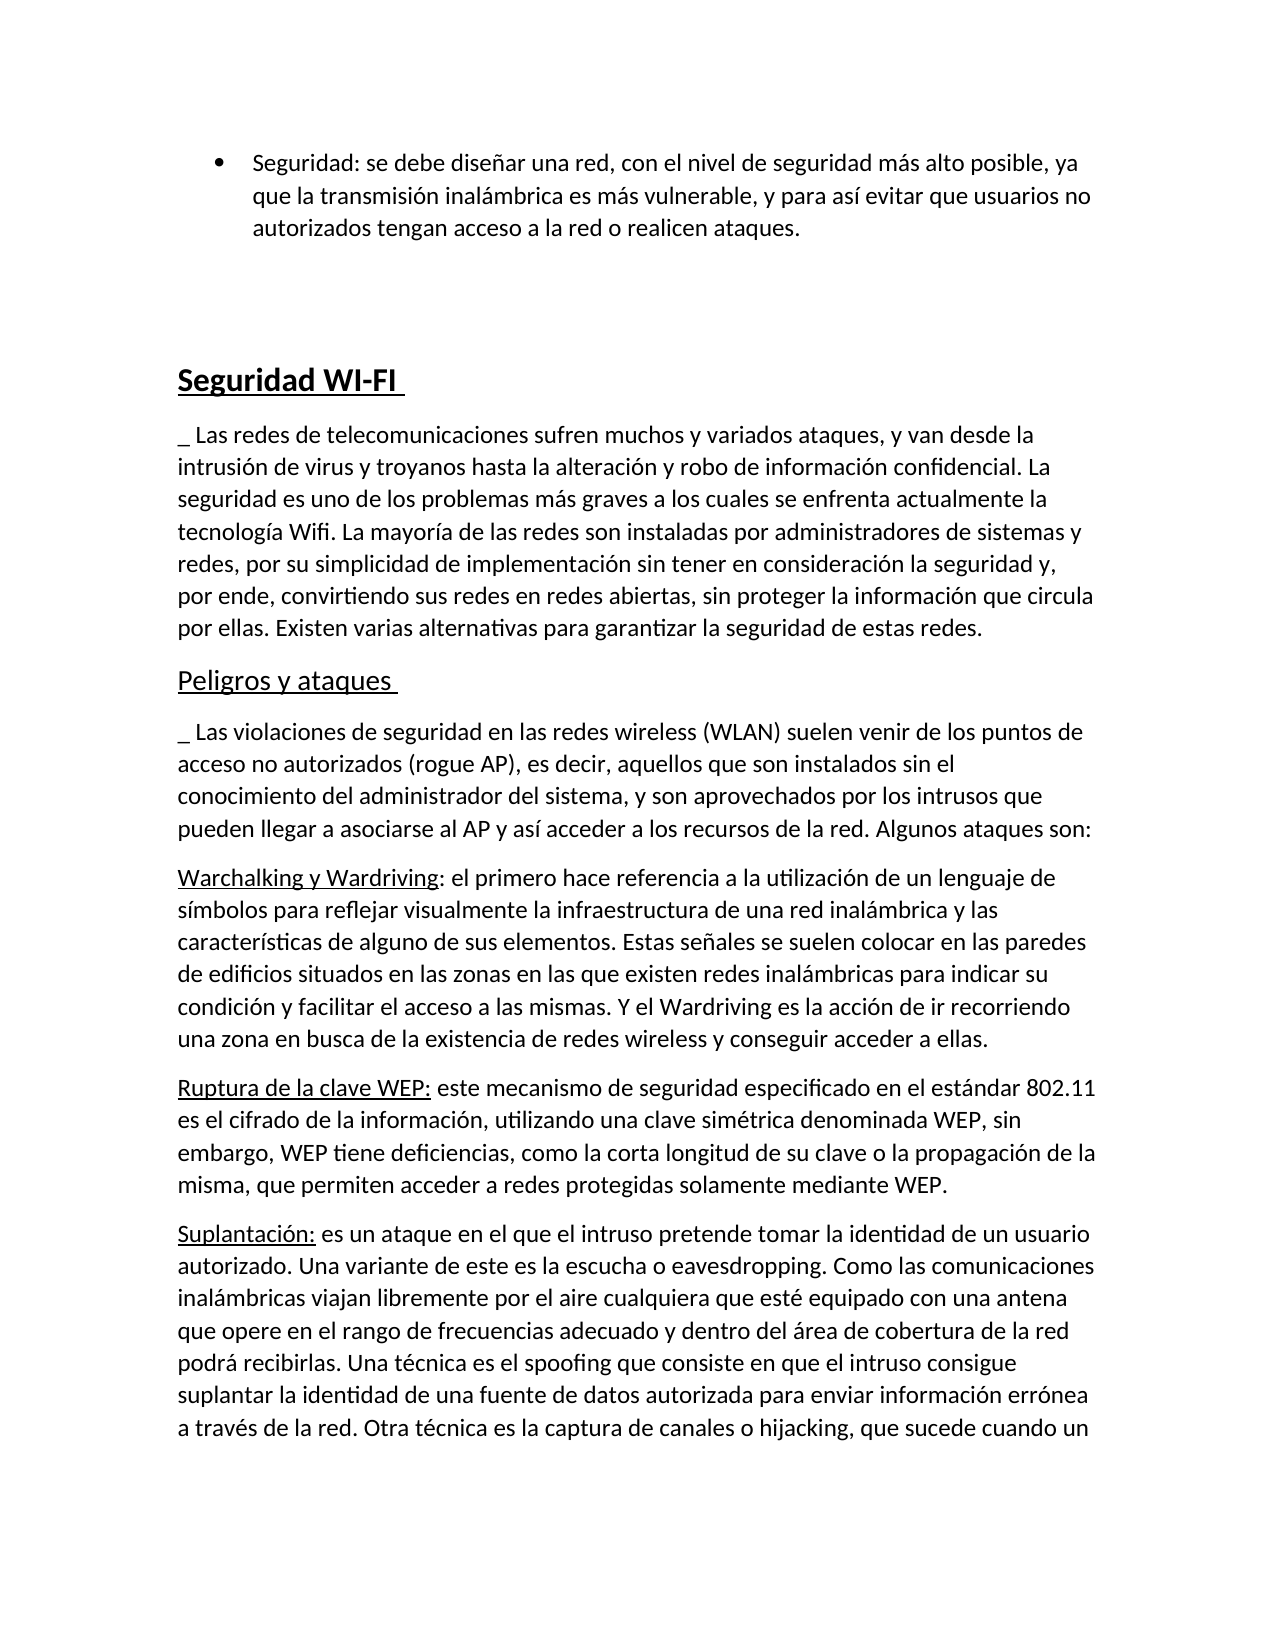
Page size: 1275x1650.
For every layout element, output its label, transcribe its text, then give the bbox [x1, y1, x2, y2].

text Peligros y ataques [177, 662, 1098, 697]
text Warchalking y Wardriving: el primero hace referencia a la utilización de un lenguaje de símbolos para reflejar visualmente la infraestructura de una red inalámbrica y las características de alguno de sus elementos. Estas señales se suelen colocar en las paredes de edificios situados en las zonas en las que existen redes inalámbricas para indicar su condición y facilitar el acceso a las mismas. Y el Wardriving es la acción de ir recorriendo una zona en busca de la existencia de redes wireless y conseguir acceder a ellas. [177, 862, 1098, 1054]
text Seguridad WI-FI [177, 359, 1098, 400]
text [177, 1218, 1098, 1442]
text Ruptura de la clave WEP: este mecanismo de seguridad especificado en el estándar 802.11 es el cifrado de la información, utilizando una clave simétrica denominada WEP, sin embargo, WEP tiene deficiencias, como la corta longitud de su clave o la propagación de la misma, que permiten acceder a redes protegidas solamente mediante WEP. [177, 1072, 1098, 1199]
text _ Las violaciones de seguridad en las redes wireless (WLAN) suelen venir de los puntos de acceso no autorizados (rogue AP), es decir, aquellos que son instalados sin el conocimiento del administrador del sistema, y son aprovechados por los intrusos que pueden llegar a asociarse al AP y así acceder a los recursos de la red. Algunos ataques son: [177, 716, 1098, 843]
list Seguridad: se debe diseñar una red, con el nivel de seguridad más alto posible, ya que la transmisión inalámbrica es más vulnerable, y para así evitar que usuarios no autorizados tengan acceso a la red o realicen ataques. [215, 148, 1098, 243]
text _ Las redes de telecomunicaciones sufren muchos y variados ataques, y van desde la intrusión de virus y troyanos hasta la alteración y robo de información confidencial. La seguridad es uno de los problemas más graves a los cuales se enfrenta actualmente la tecnología Wifi. La mayoría de las redes son instaladas por administradores de sistemas y redes, por su simplicidad de implementación sin tener en consideración la seguridad y, por ende, convirtiendo sus redes en redes abiertas, sin proteger la información que circula por ellas. Existen varias alternativas para garantizar la seguridad de estas redes. [177, 419, 1098, 643]
